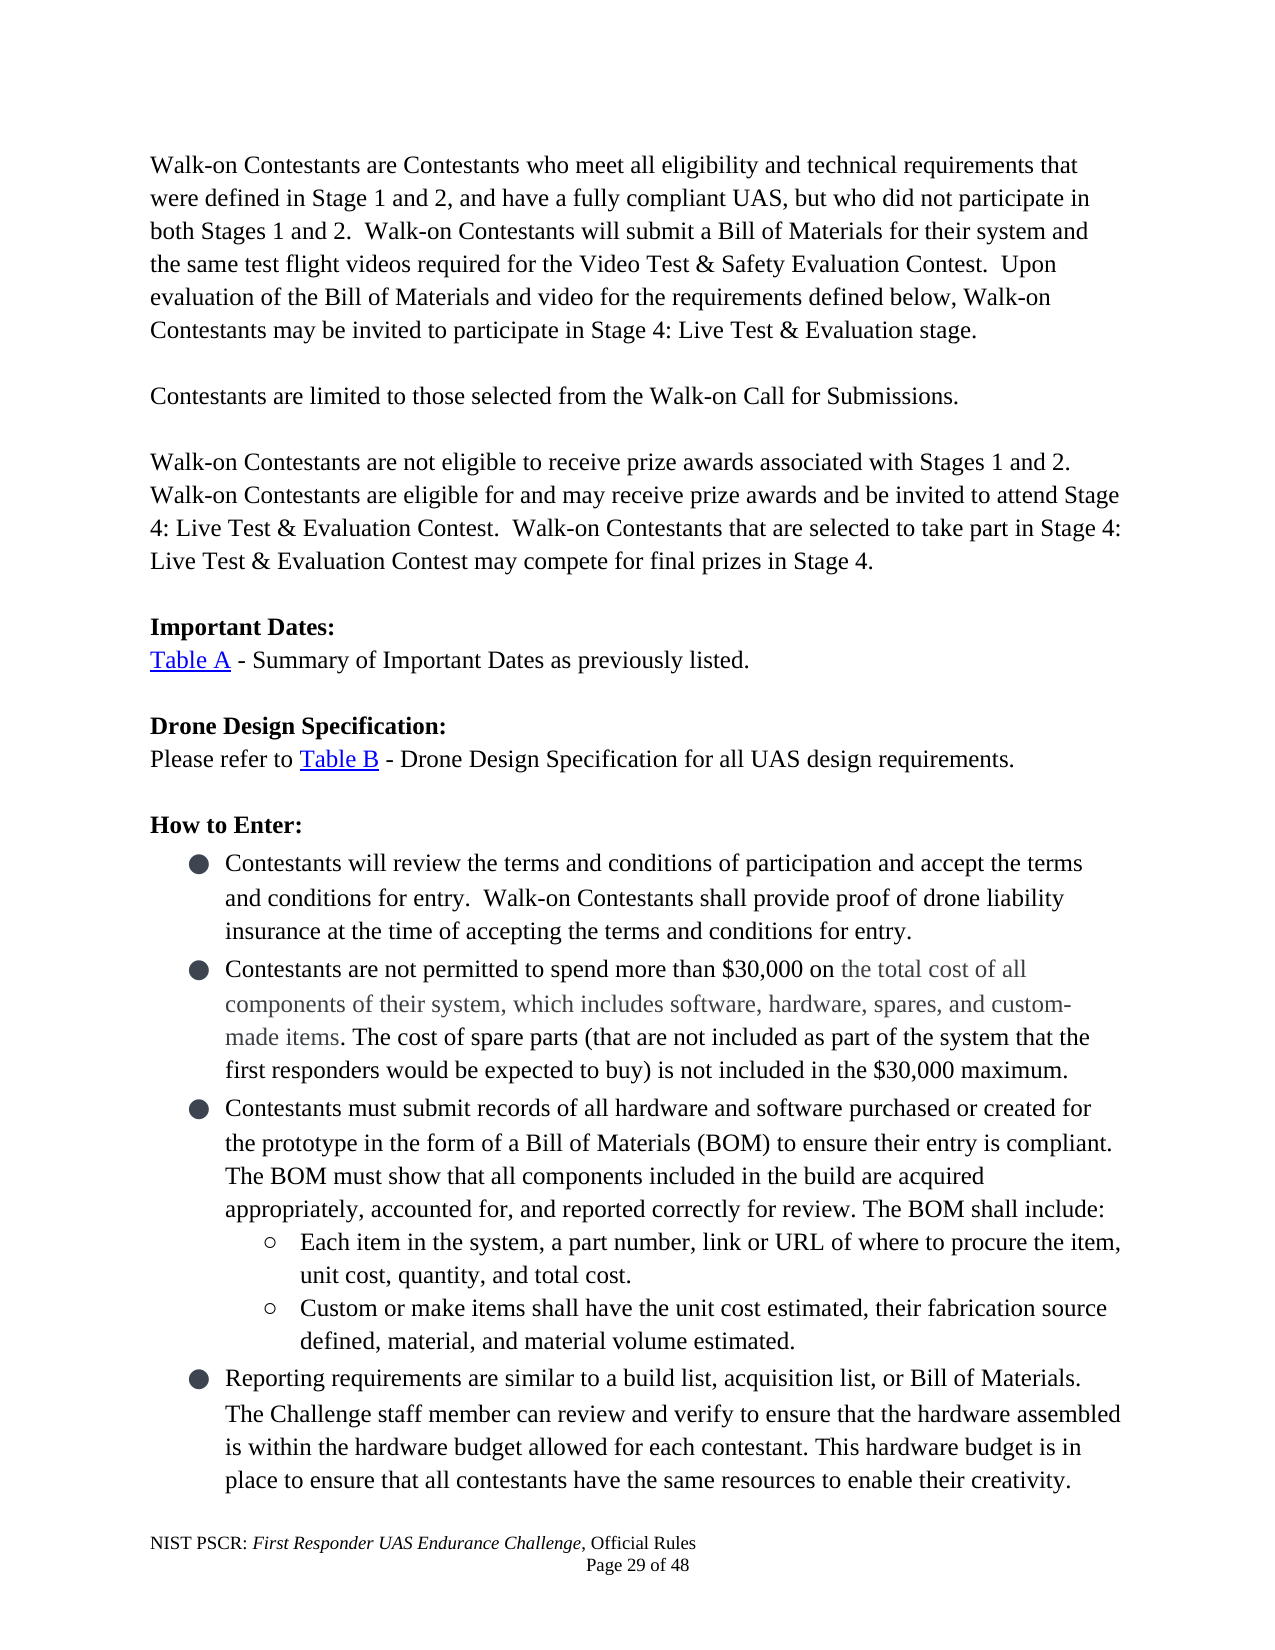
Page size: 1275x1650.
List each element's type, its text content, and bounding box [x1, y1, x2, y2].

list Each item in the system, a part number, link or URL of where to procure the item, unit cost, quantity, and total cost. [262, 1227, 1125, 1289]
text Walk-on Contestants are not eligible to receive prize awards associated with Stages 1 and 2. Walk-on Contestants are eligible for and may receive prize awards and be invited to attend Stage 4: Live Test & Evaluation Contest. Walk-on Contestants that are selected to take part in Stage 4: Live Test & Evaluation Contest may compete for final prizes in Stage 4. [150, 447, 1125, 575]
text Contestants are limited to those selected from the Walk-on Call for Submissions. [150, 381, 1125, 410]
subtitle Drone Design Specification: [150, 711, 1125, 740]
text Table A - Summary of Important Dates as previously listed. [150, 645, 1125, 674]
list Contestants will review the terms and conditions of participation and accept the terms and conditions for entry. Walk-on Contestants shall provide proof of drone liability insurance at the time of accepting the terms and conditions for entry. [187, 843, 1125, 945]
subtitle Contestants are not permitted to spend more than $30,000 on the total cost of all components of their system, which includes software, hardware, spares, and custom-made items. The cost of spare parts (that are not included as part of the system that the first responders would be expected to buy) is not included in the $30,000 maximum. [187, 949, 1125, 1084]
subtitle Contestants must submit records of all hardware and software purchased or created for the prototype in the form of a Bill of Materials (BOM) to ensure their entry is compliant. The BOM must show that all components included in the build are acquired appropriately, accounted for, and reported correctly for review. The BOM shall include: [187, 1088, 1125, 1223]
subtitle How to Enter: [150, 810, 1125, 839]
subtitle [187, 1359, 1125, 1494]
list Custom or make items shall have the unit cost estimated, their fabrication source defined, material, and material volume estimated. [262, 1293, 1125, 1355]
subtitle Important Dates: [150, 612, 1125, 641]
text Please refer to Table B - Drone Design Specification for all UAS design requirements. [150, 744, 1125, 773]
text Walk-on Contestants are Contestants who meet all eligibility and technical requirements that were defined in Stage 1 and 2, and have a fully compliant UAS, but who did not participate in both Stages 1 and 2. Walk-on Contestants will submit a Bill of Materials for their system and the same test flight videos required for the Video Test & Safety Evaluation Contest. Upon evaluation of the Bill of Materials and video for the requirements defined below, Walk-on Contestants may be invited to participate in Stage 4: Live Test & Evaluation stage. [150, 150, 1125, 344]
